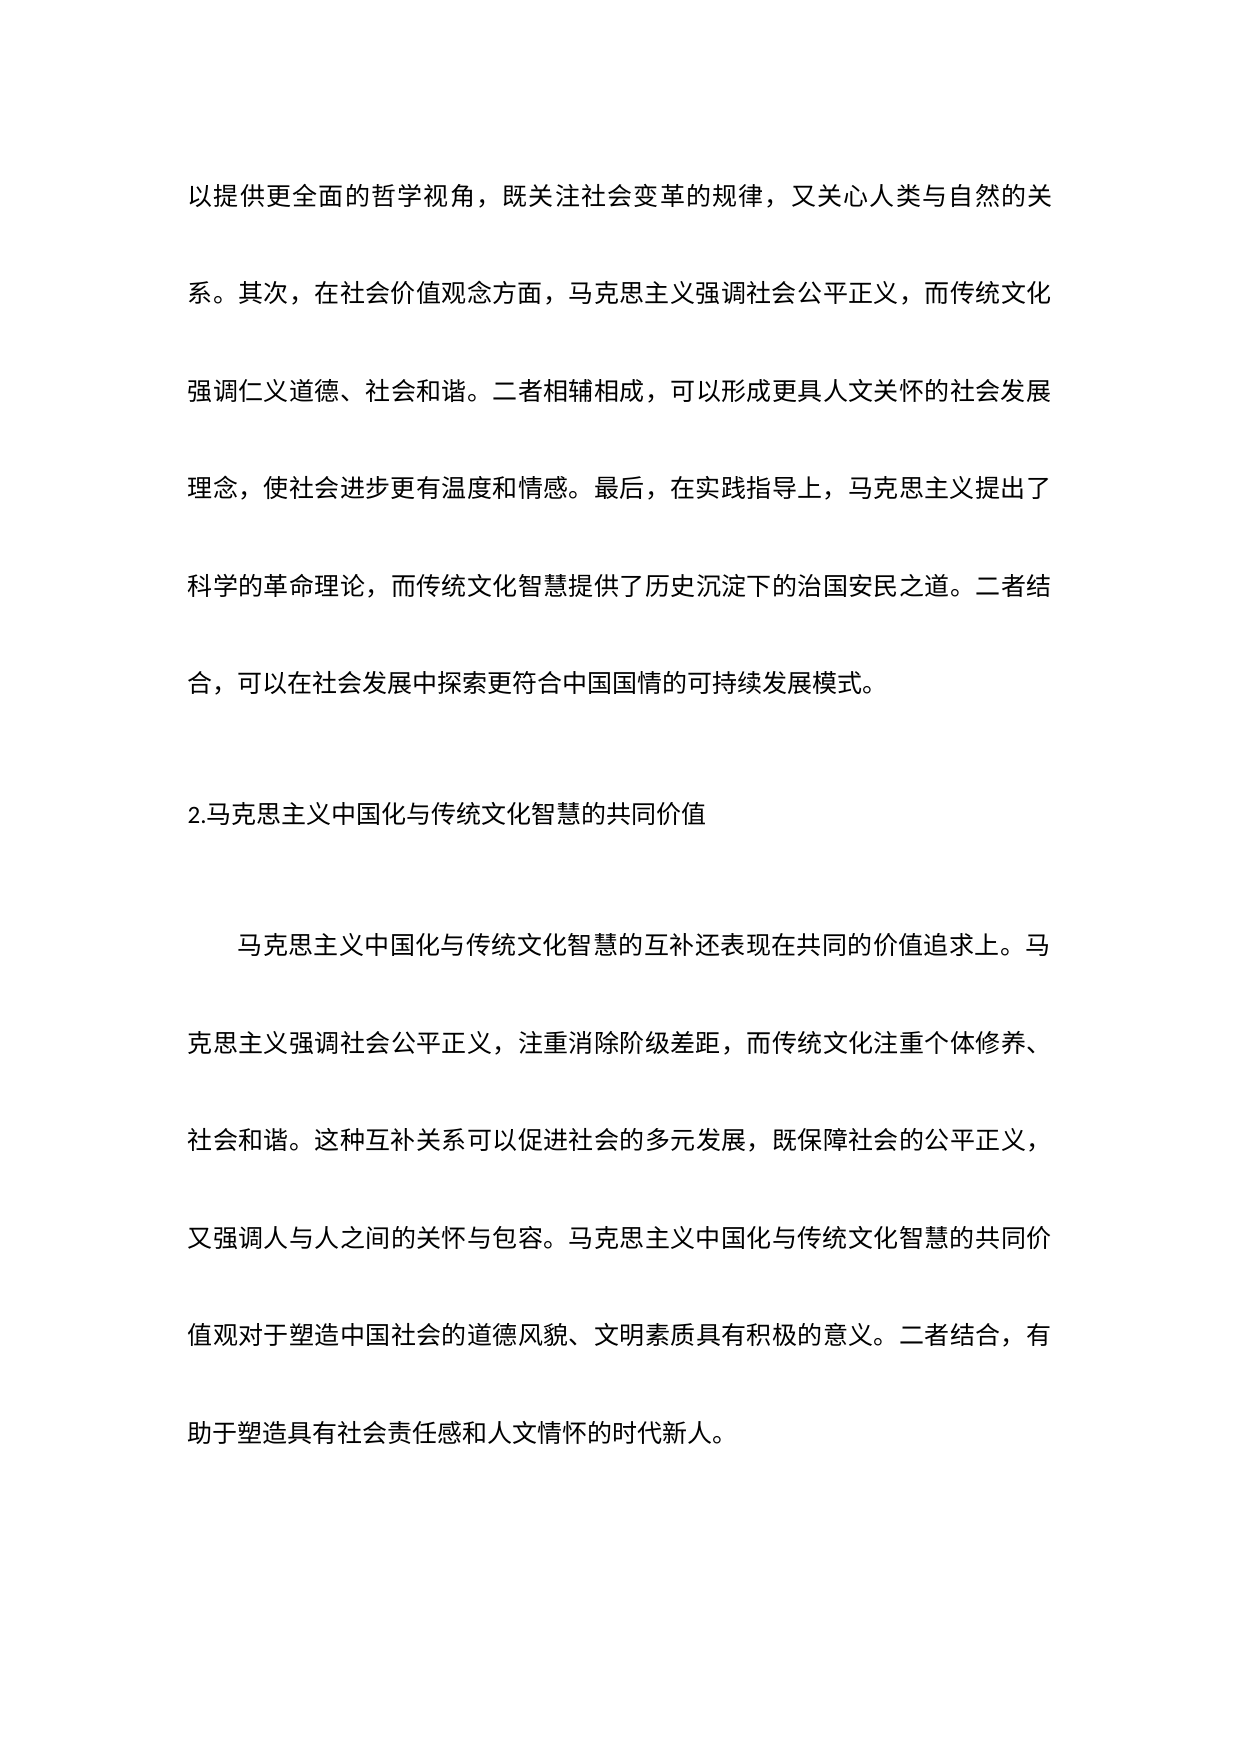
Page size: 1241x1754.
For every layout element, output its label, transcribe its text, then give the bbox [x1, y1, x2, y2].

text 2.马克思主义中国化与传统文化智慧的共同价值 [187, 780, 1053, 845]
text 马克思主义中国化与传统文化智慧的互补还表现在共同的价值追求上。马克思主义强调社会公平正义，注重消除阶级差距，而传统文化注重个体修养、社会和谐。这种互补关系可以促进社会的多元发展，既保障社会的公平正义，又强调人与人之间的关怀与包容。马克思主义中国化与传统文化智慧的共同价值观对于塑造中国社会的道德风貌、文明素质具有积极的意义。二者结合，有助于塑造具有社会责任感和人文情怀的时代新人。 [187, 911, 1053, 1464]
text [187, 162, 1053, 714]
